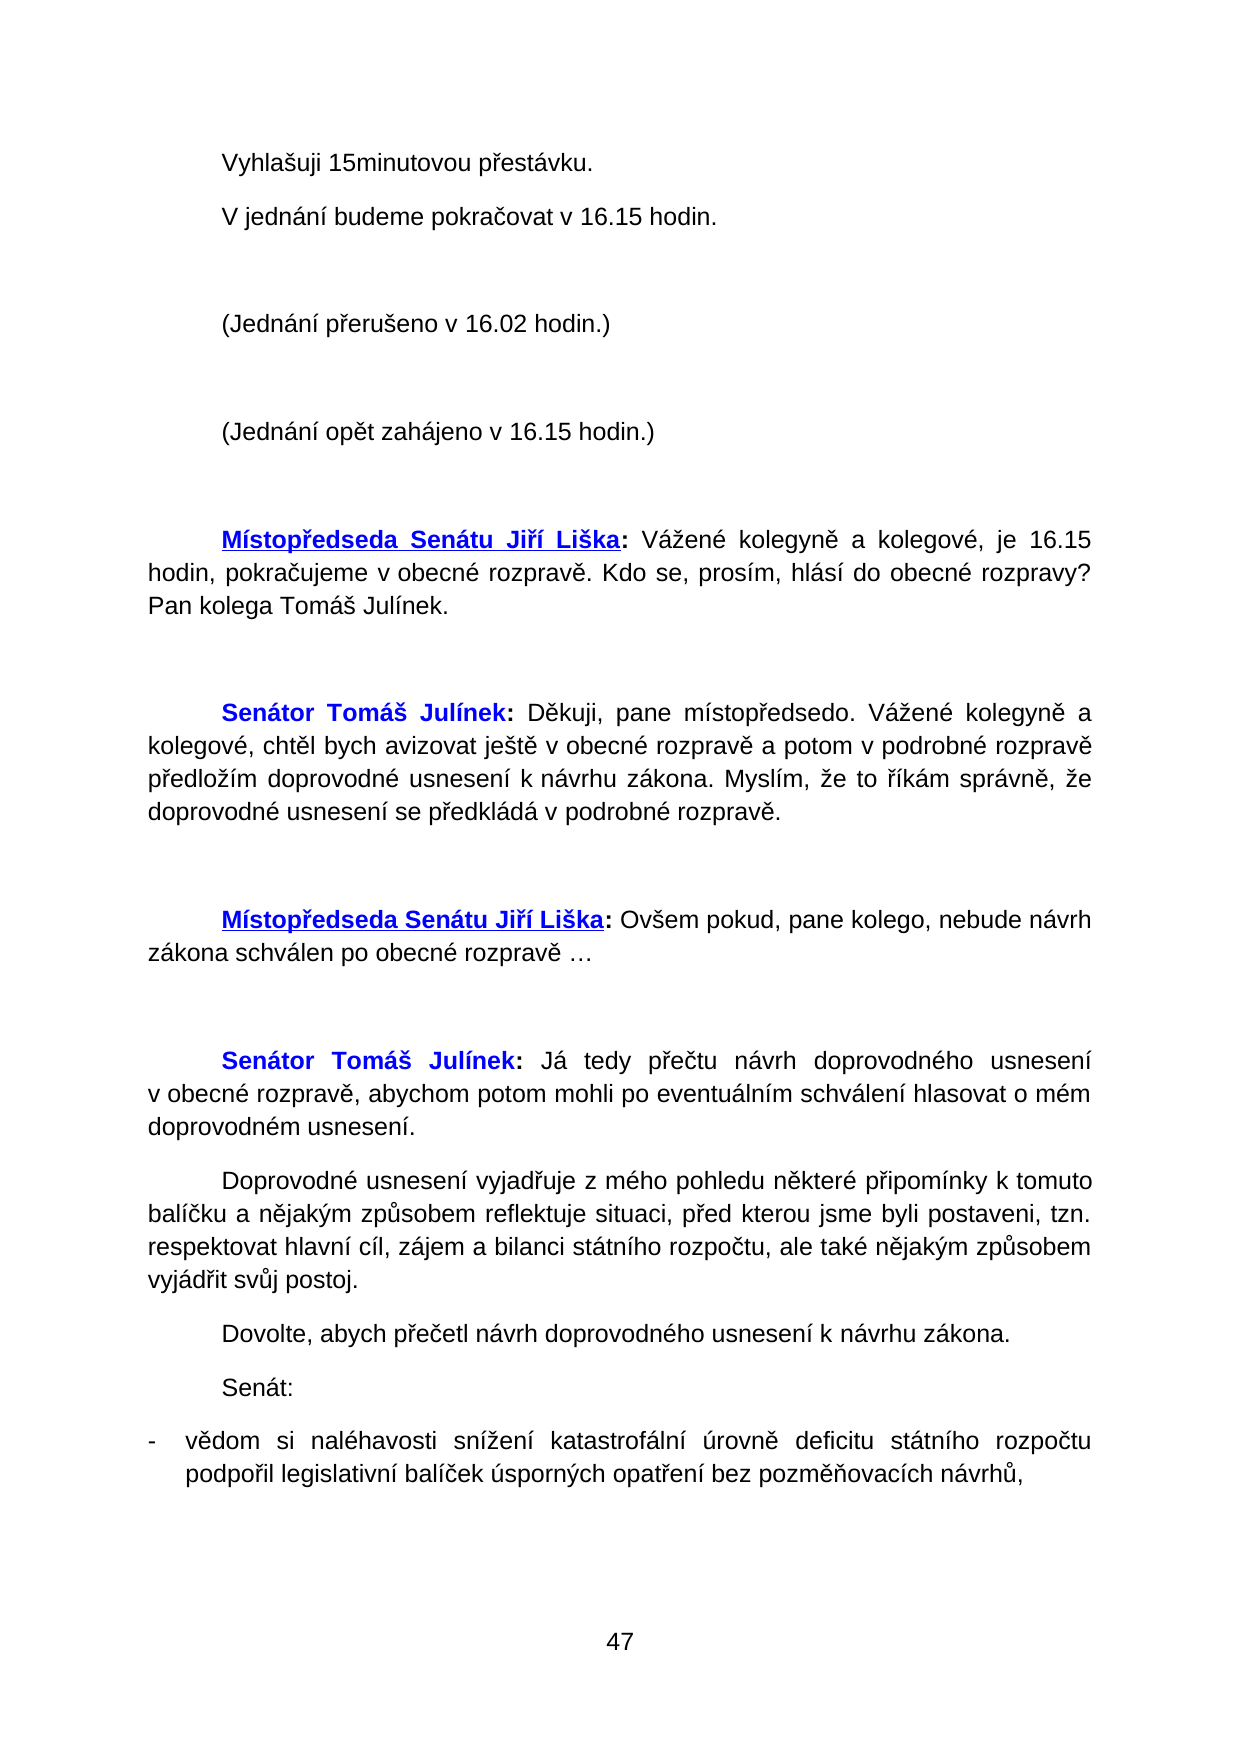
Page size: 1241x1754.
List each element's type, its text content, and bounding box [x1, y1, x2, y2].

text Senátor Tomáš Julínek: Já tedy přečtu návrh doprovodného usnesení v obecné rozpravě, abychom potom mohli po eventuálním schválení hlasovat o mém doprovodném usnesení. [148, 1046, 1093, 1141]
text (Jednání přerušeno v 16.02 hodin.) [148, 309, 1093, 338]
text Místopředseda Senátu Jiří Liška: Vážené kolegyně a kolegové, je 16.15 hodin, pokračujeme v obecné rozpravě. Kdo se, prosím, hlásí do obecné rozpravy? Pan kolega Tomáš Julínek. [148, 524, 1093, 619]
text Vyhlašuji 15minutovou přestávku. [148, 148, 1093, 176]
list vědom si naléhavosti snížení katastrofální úrovně deficitu státního rozpočtu podpořil legislativní balíček úsporných opatření bez pozměňovacích návrhů, [148, 1426, 1093, 1488]
text Senátor Tomáš Julínek: Děkuji, pane místopředsedo. Vážené kolegyně a kolegové, chtěl bych avizovat ještě v obecné rozpravě a potom v podrobné rozpravě předložím doprovodné usnesení k návrhu zákona. Myslím, že to říkám správně, že doprovodné usnesení se předkládá v podrobné rozpravě. [148, 698, 1093, 826]
text Místopředseda Senátu Jiří Liška: Ovšem pokud, pane kolego, nebude návrh zákona schválen po obecné rozpravě … [148, 905, 1093, 967]
text V jednání budeme pokračovat v 16.15 hodin. [148, 201, 1093, 230]
text (Jednání opět zahájeno v 16.15 hodin.) [148, 417, 1093, 446]
text Dovolte, abych přečetl návrh doprovodného usnesení k návrhu zákona. [148, 1319, 1093, 1347]
text Doprovodné usnesení vyjadřuje z mého pohledu některé připomínky k tomuto balíčku a nějakým způsobem reflektuje situaci, před kterou jsme byli postaveni, tzn. respektovat hlavní cíl, zájem a bilanci státního rozpočtu, ale také nějakým způsobem vyjádřit svůj postoj. [148, 1166, 1093, 1293]
text Senát: [148, 1372, 1093, 1401]
